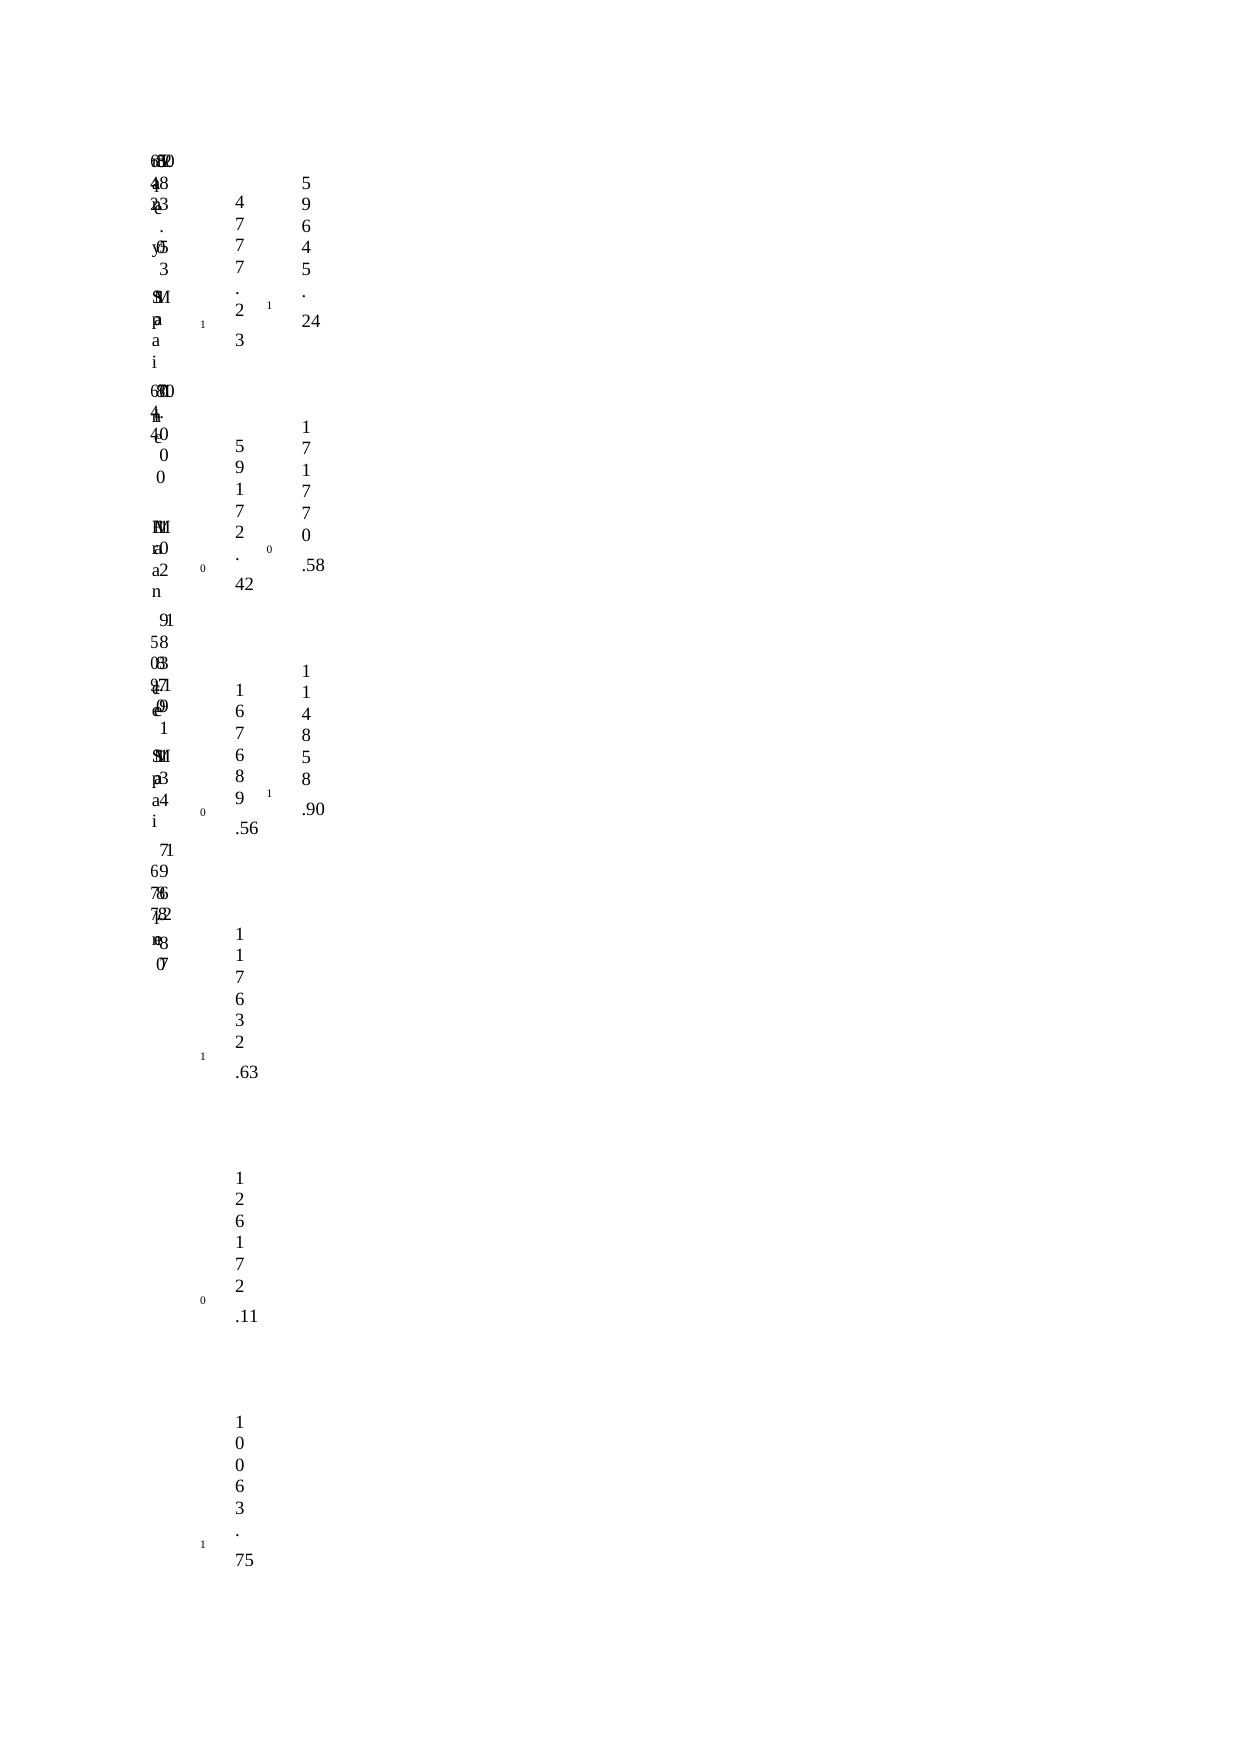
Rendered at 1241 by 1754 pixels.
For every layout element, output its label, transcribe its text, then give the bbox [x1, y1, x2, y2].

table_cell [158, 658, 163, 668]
text 42 [235, 575, 252, 595]
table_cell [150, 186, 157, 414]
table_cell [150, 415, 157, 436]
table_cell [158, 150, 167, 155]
text .58 [301, 556, 317, 575]
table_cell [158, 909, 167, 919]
text .11 [235, 1307, 252, 1327]
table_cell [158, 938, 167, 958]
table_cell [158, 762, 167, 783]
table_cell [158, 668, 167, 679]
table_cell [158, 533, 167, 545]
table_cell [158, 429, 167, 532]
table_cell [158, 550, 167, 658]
text 3 [235, 331, 252, 351]
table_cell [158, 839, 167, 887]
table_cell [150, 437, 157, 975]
text 24 [301, 312, 317, 331]
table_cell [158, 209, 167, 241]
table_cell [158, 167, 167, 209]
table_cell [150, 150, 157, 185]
text .90 [301, 799, 317, 819]
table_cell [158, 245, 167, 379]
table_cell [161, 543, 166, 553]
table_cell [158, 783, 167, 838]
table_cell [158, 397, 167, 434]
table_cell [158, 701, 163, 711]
text .63 [235, 1063, 252, 1083]
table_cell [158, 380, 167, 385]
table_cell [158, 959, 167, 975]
text .56 [235, 819, 252, 839]
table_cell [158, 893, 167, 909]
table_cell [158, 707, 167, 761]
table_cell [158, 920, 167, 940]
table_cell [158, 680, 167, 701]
text 75 [235, 1551, 252, 1571]
